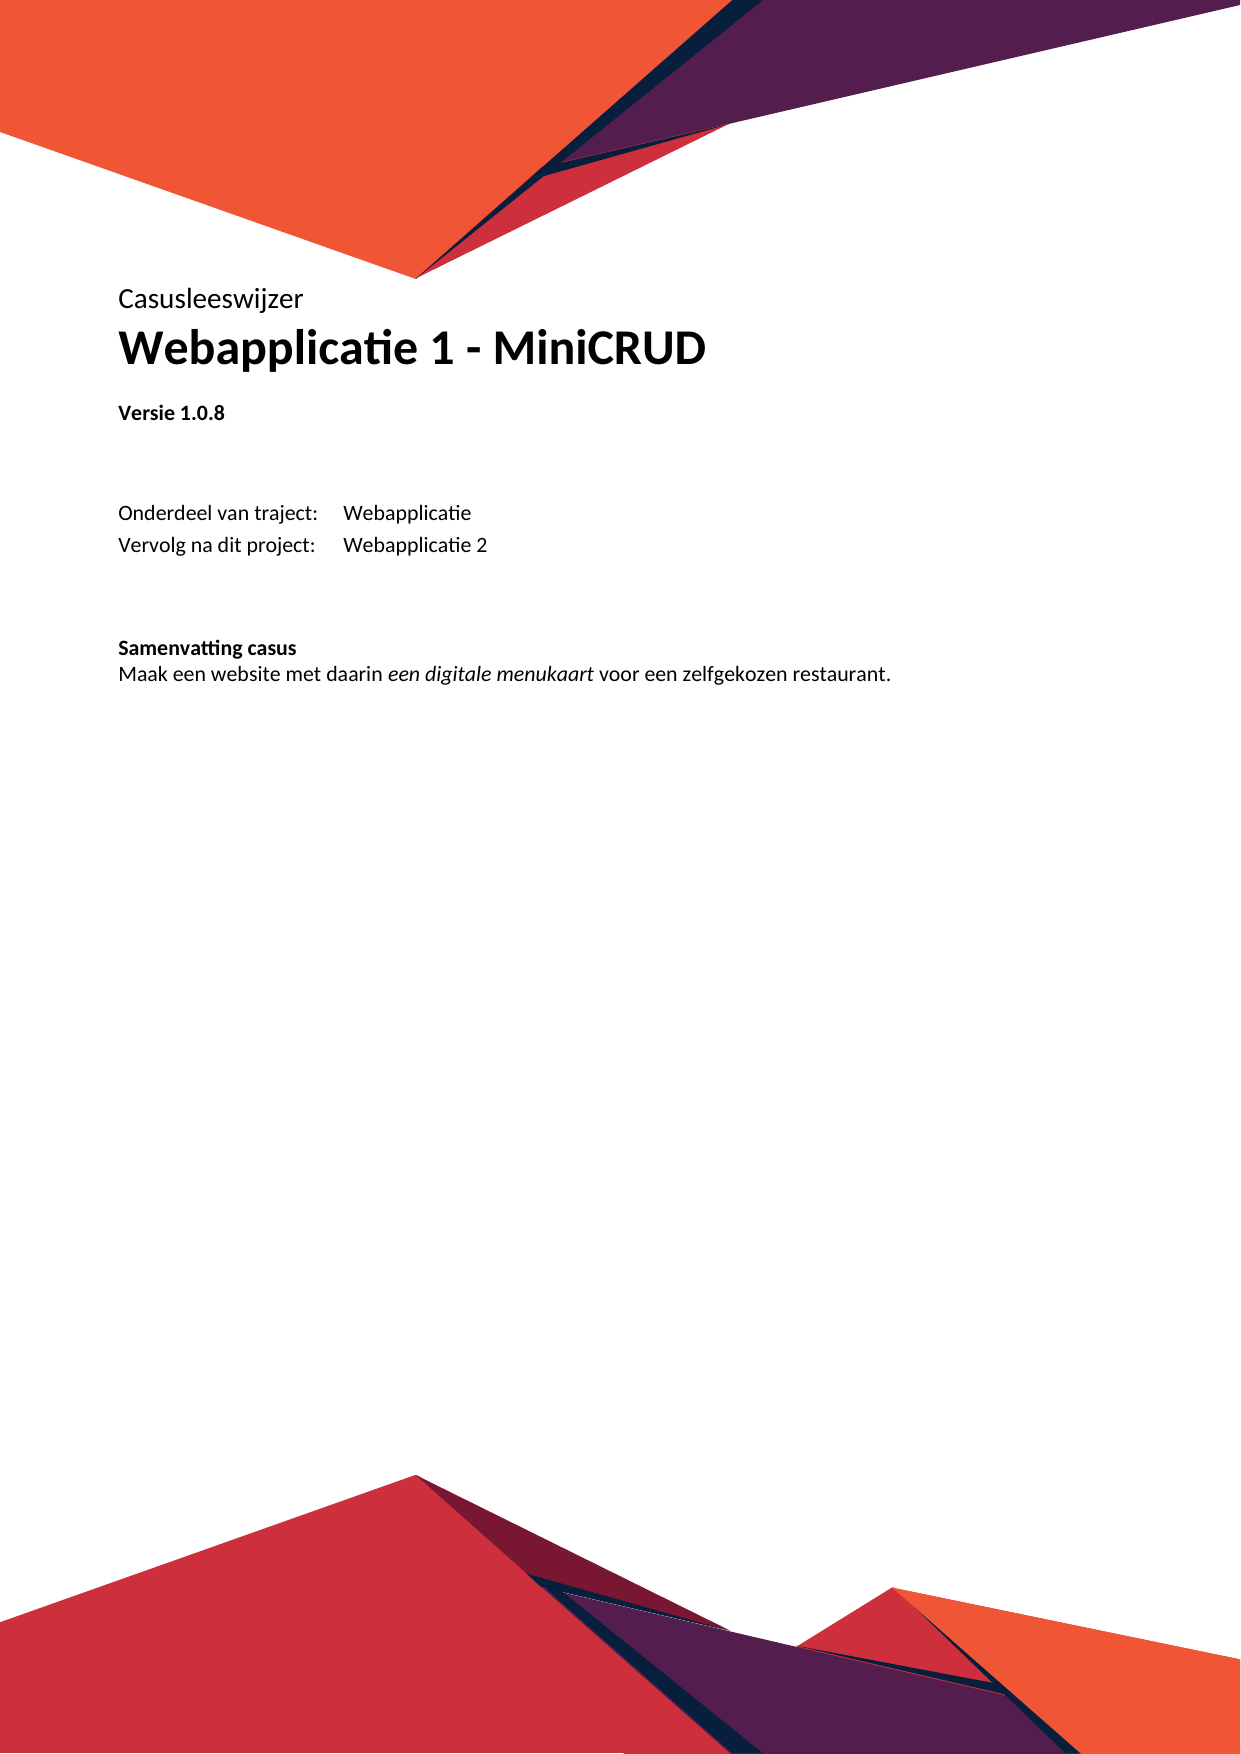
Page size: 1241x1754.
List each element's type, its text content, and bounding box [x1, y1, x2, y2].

text Casusleeswijzer Webapplicatie 1 - MiniCRUD [118, 280, 1122, 377]
text Versie 1.0.8 [118, 399, 1122, 426]
text Onderdeel van traject: Webapplicatie Vervolg na dit project: Webapplicatie 2 [118, 499, 1122, 559]
text Samenvatting casus Maak een website met daarin een digitale menukaart voor een zelfgekozen restaurant. [118, 634, 1122, 687]
